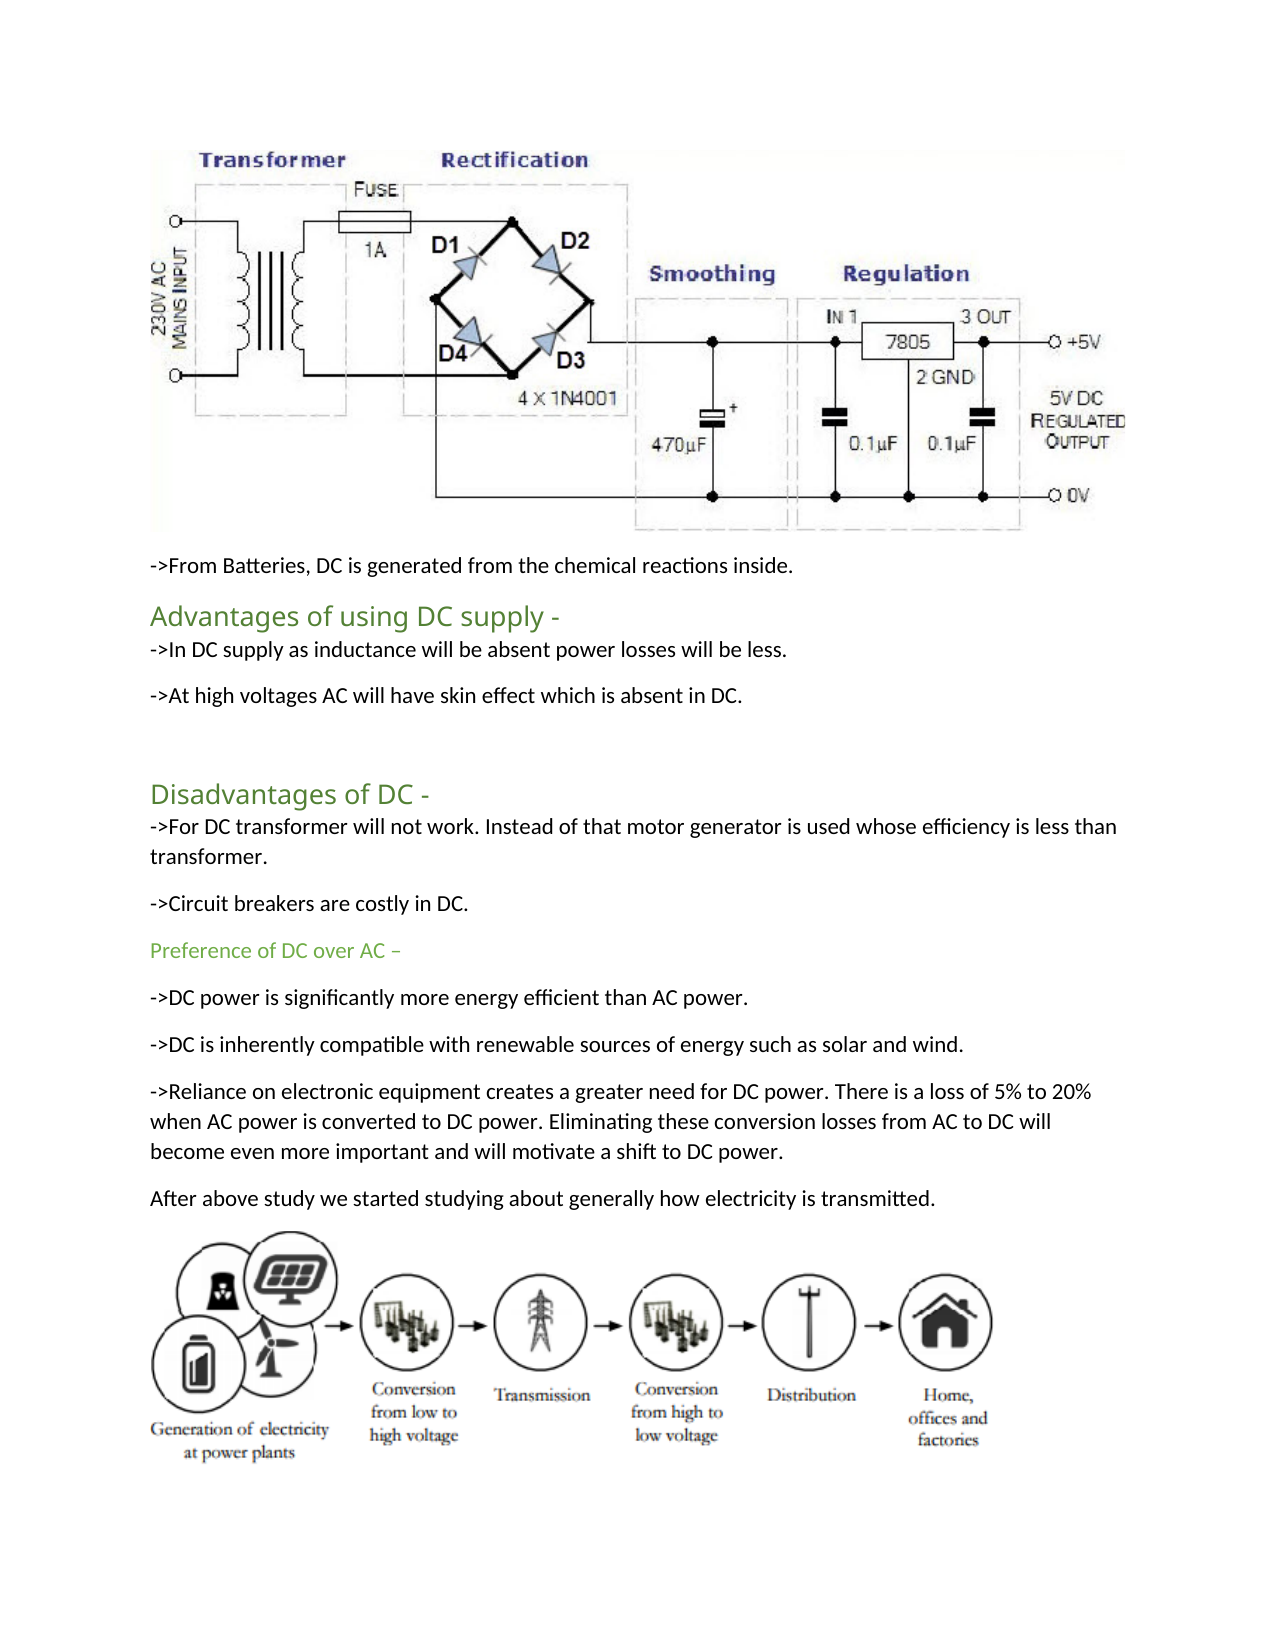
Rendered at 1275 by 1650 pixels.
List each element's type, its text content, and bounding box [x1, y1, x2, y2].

text ->DC is inherently compatible with renewable sources of energy such as solar and wind. [150, 1030, 1125, 1058]
text ->Reliance on electronic equipment creates a greater need for DC power. There is a loss of 5% to 20% when AC power is converted to DC power. Eliminating these conversion losses from AC to DC will become even more important and will motivate a shift to DC power. [150, 1077, 1125, 1165]
text ->DC power is significantly more energy efficient than AC power. [150, 983, 1125, 1011]
subtitle Advantages of using DC supply - [150, 598, 1125, 635]
text ->For DC transformer will not work. Instead of that motor generator is used whose efficiency is less than transformer. [150, 812, 1125, 870]
subtitle Disadvantages of DC - [150, 775, 1125, 812]
text ->Circuit breakers are costly in DC. [150, 889, 1125, 917]
text ->At high voltages AC will have skin effect which is absent in DC. [150, 682, 1125, 709]
picture [150, 150, 1125, 532]
text ->In DC supply as inductance will be absent power losses will be less. [150, 635, 1125, 663]
text Preference of DC over AC – [150, 936, 1125, 964]
text ->From Batteries, DC is generated from the chemical reactions inside. [150, 551, 1125, 579]
picture [150, 1231, 1067, 1478]
text After above study we started studying about generally how electricity is transmitted. [150, 1184, 1125, 1212]
